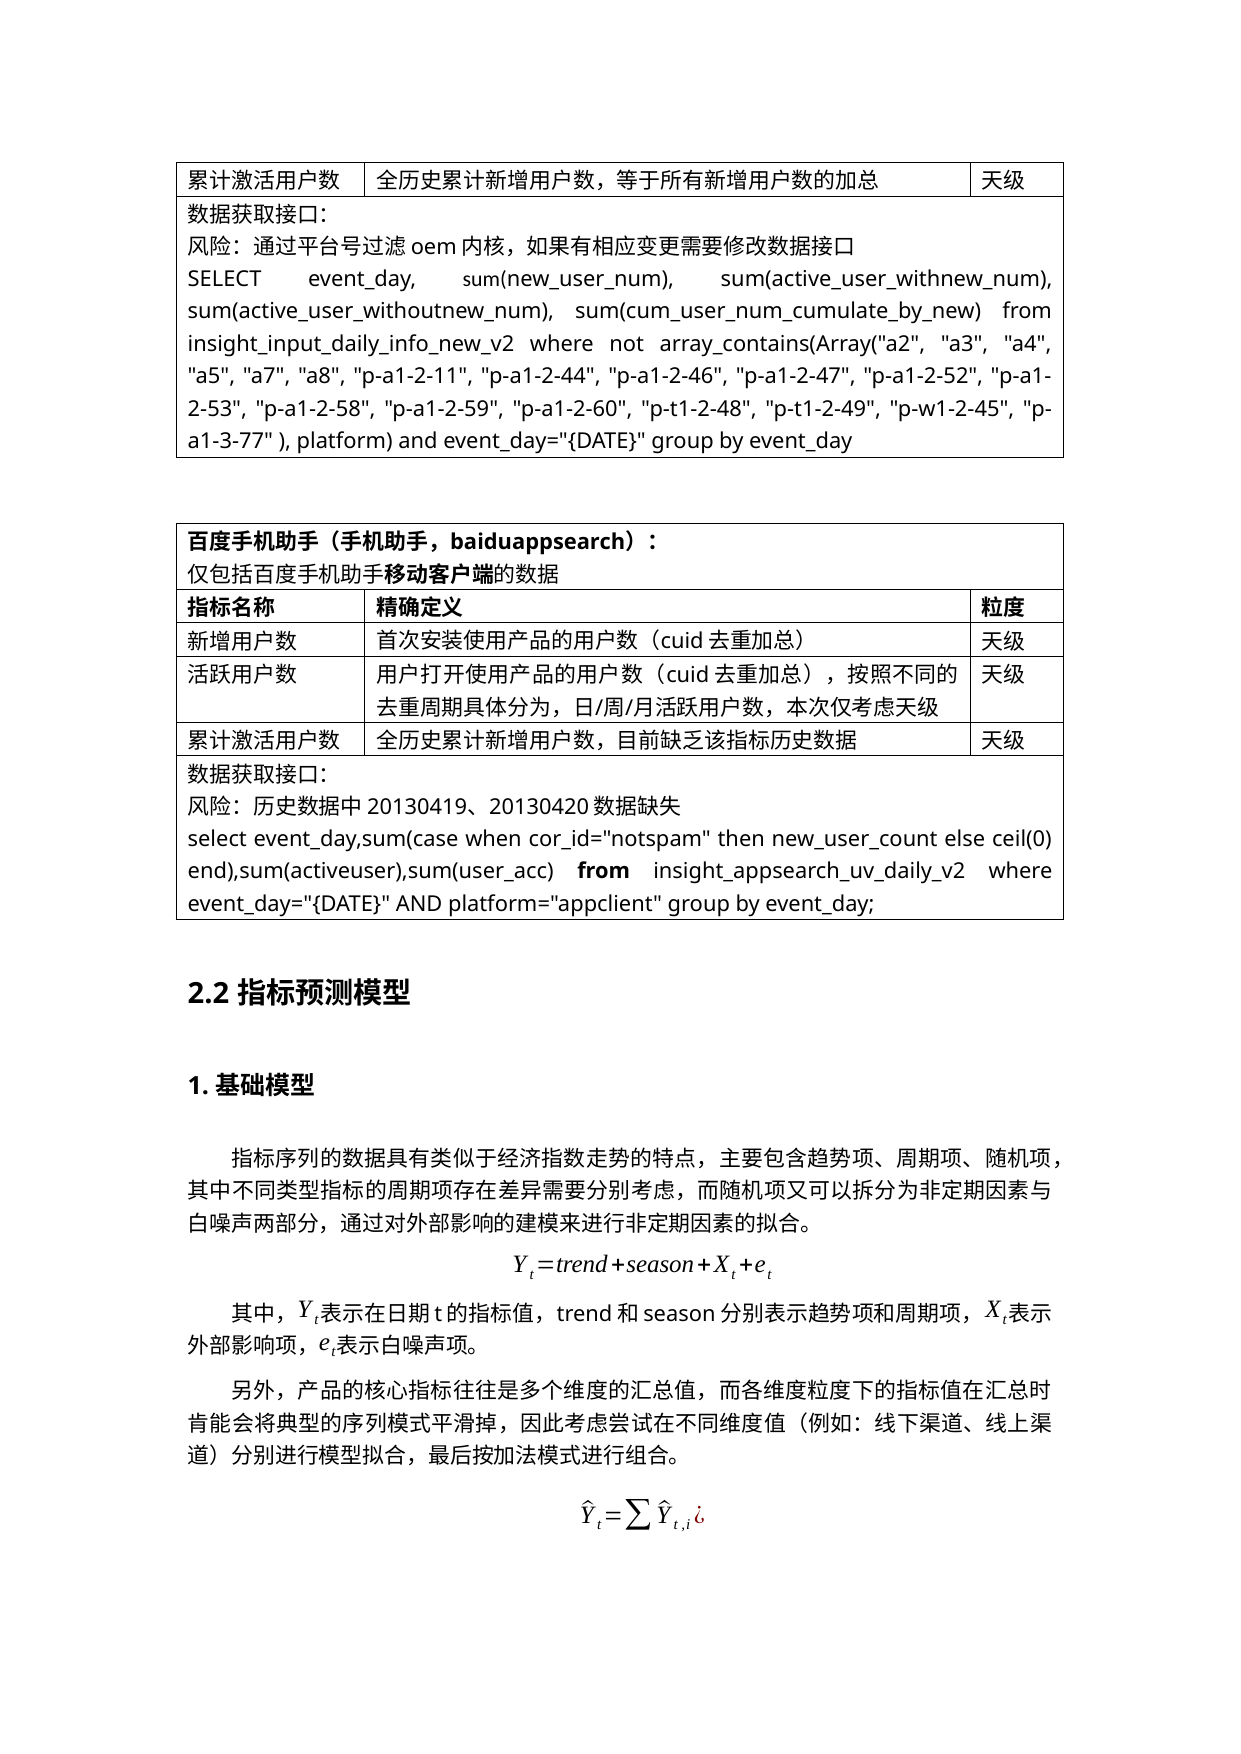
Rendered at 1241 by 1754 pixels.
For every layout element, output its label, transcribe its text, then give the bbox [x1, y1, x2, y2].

text 基础模型 [187, 1051, 1053, 1116]
table_cell 新增用户数 [177, 623, 364, 656]
table_cell 天级 [971, 623, 1063, 656]
table_cell 指标名称 [177, 590, 364, 622]
table_cell 天级 [971, 163, 1063, 196]
table_cell 数据获取接口： 风险：历史数据中20130419、20130420数据缺失 select event_day,sum(case when cor_id="notspam" then new_user_count else ceil(0) end),sum(activeuser),sum(user_acc) from insight_appsearch_uv_daily_v2 where event_day="{DATE}" AND platform="appclient" group by event_day; [177, 756, 1063, 919]
table_cell 全历史累计新增用户数，目前缺乏该指标历史数据 [365, 723, 970, 755]
table_cell 天级 [971, 723, 1063, 755]
table_cell 精确定义 [365, 590, 970, 622]
subtitle 指标预测模型 [187, 959, 1053, 1024]
table_cell 活跃用户数 [177, 657, 364, 722]
table_cell 数据获取接口： 风险：通过平台号过滤oem内核，如果有相应变更需要修改数据接口 SELECT event_day, sum(new_user_num), sum(active_user_withnew_num), sum(active_user_withoutnew_num), sum(cum_user_num_cumulate_by_new) from insight_input_daily_info_new_v2 where not array_contains(Array("a2", "a3", "a4", "a5", "a7", "a8", "p-a1-2-11", "p-a1-2-44", "p-a1-2-46", "p-a1-2-47", "p-a1-2-52", "p-a1-2-53", "p-a1-2-58", "p-a1-2-59", "p-a1-2-60", "p-t1-2-48", "p-t1-2-49", "p-w1-2-45", "p-a1-3-77" ), platform) and event_day="{DATE}" group by event_day [177, 197, 1063, 457]
text 指标序列的数据具有类似于经济指数走势的特点，主要包含趋势项、周期项、随机项，其中不同类型指标的周期项存在差异需要分别考虑，而随机项又可以拆分为非定期因素与白噪声两部分，通过对外部影响的建模来进行非定期因素的拟合。 [187, 1140, 1053, 1238]
table_cell 全历史累计新增用户数，等于所有新增用户数的加总 [365, 163, 970, 196]
table_cell 累计激活用户数 [177, 723, 364, 755]
table_cell 首次安装使用产品的用户数（cuid去重加总） [365, 623, 970, 656]
table_cell 累计激活用户数 [177, 163, 364, 196]
text 其中，表示在日期t的指标值，trend和season分别表示趋势项和周期项，表示外部影响项，表示白噪声项。 [187, 1295, 1053, 1360]
table_header 百度手机助手（手机助手，baiduappsearch）： 仅包括百度手机助手移动客户端的数据 [177, 524, 1063, 589]
table_cell 天级 [971, 657, 1063, 722]
table_cell 用户打开使用产品的用户数（cuid去重加总），按照不同的去重周期具体分为，日/周/月活跃用户数，本次仅考虑天级 [365, 657, 970, 722]
text 另外，产品的核心指标往往是多个维度的汇总值，而各维度粒度下的指标值在汇总时肯能会将典型的序列模式平滑掉，因此考虑尝试在不同维度值（例如：线下渠道、线上渠道）分别进行模型拟合，最后按加法模式进行组合。 [187, 1373, 1053, 1470]
table_cell 粒度 [971, 590, 1063, 622]
